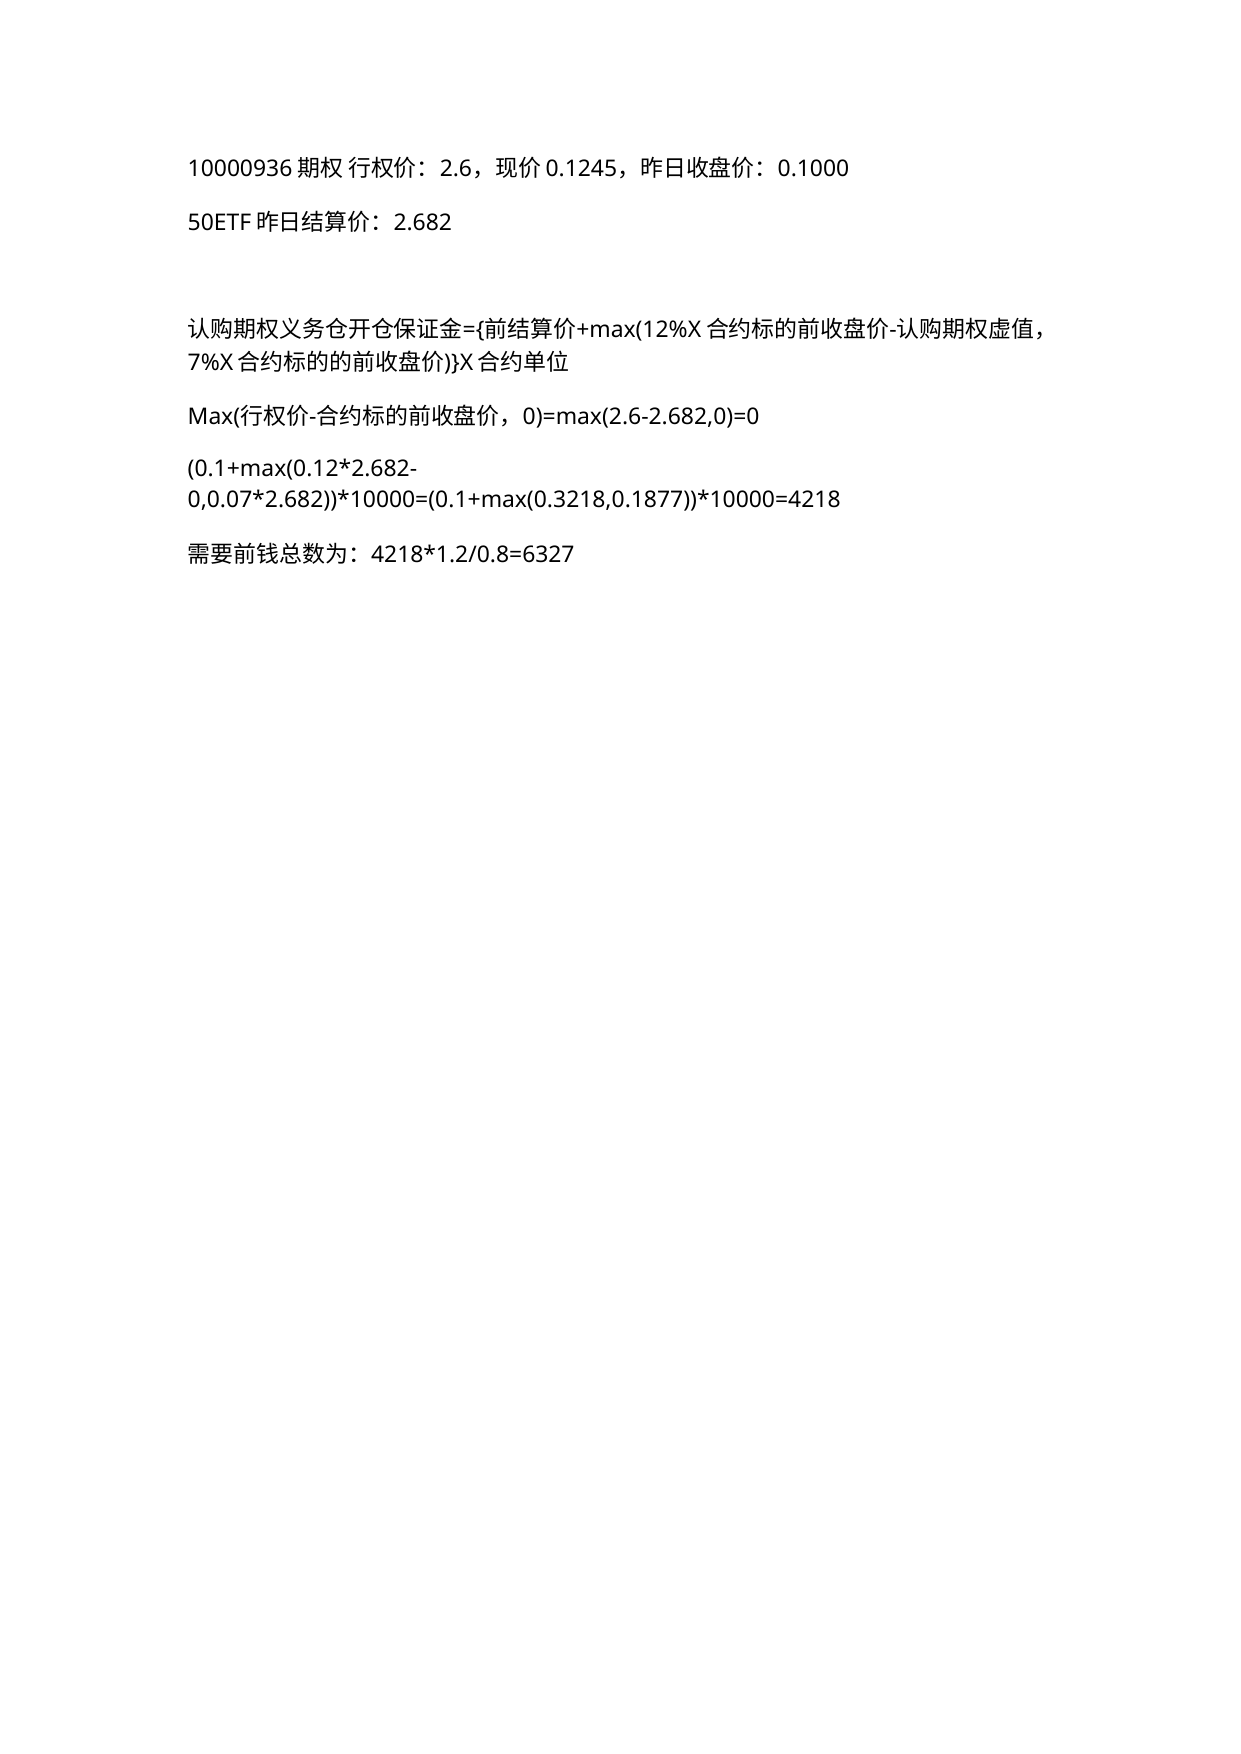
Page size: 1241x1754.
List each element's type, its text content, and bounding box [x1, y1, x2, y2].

text Max(行权价-合约标的前收盘价，0)=max(2.6-2.682,0)=0 [187, 398, 1053, 431]
text 认购期权义务仓开仓保证金={前结算价+max(12%X合约标的前收盘价-认购期权虚值，7%X合约标的的前收盘价)}X合约单位 [187, 310, 1053, 377]
text 50ETF昨日结算价：2.682 [187, 204, 1053, 237]
text (0.1+max(0.12*2.682-0,0.07*2.682))*10000=(0.1+max(0.3218,0.1877))*10000=4218 [187, 452, 1053, 514]
text 10000936期权 行权价：2.6，现价0.1245，昨日收盘价：0.1000 [187, 150, 1053, 183]
text 需要前钱总数为：4218*1.2/0.8=6327 [187, 535, 1053, 569]
